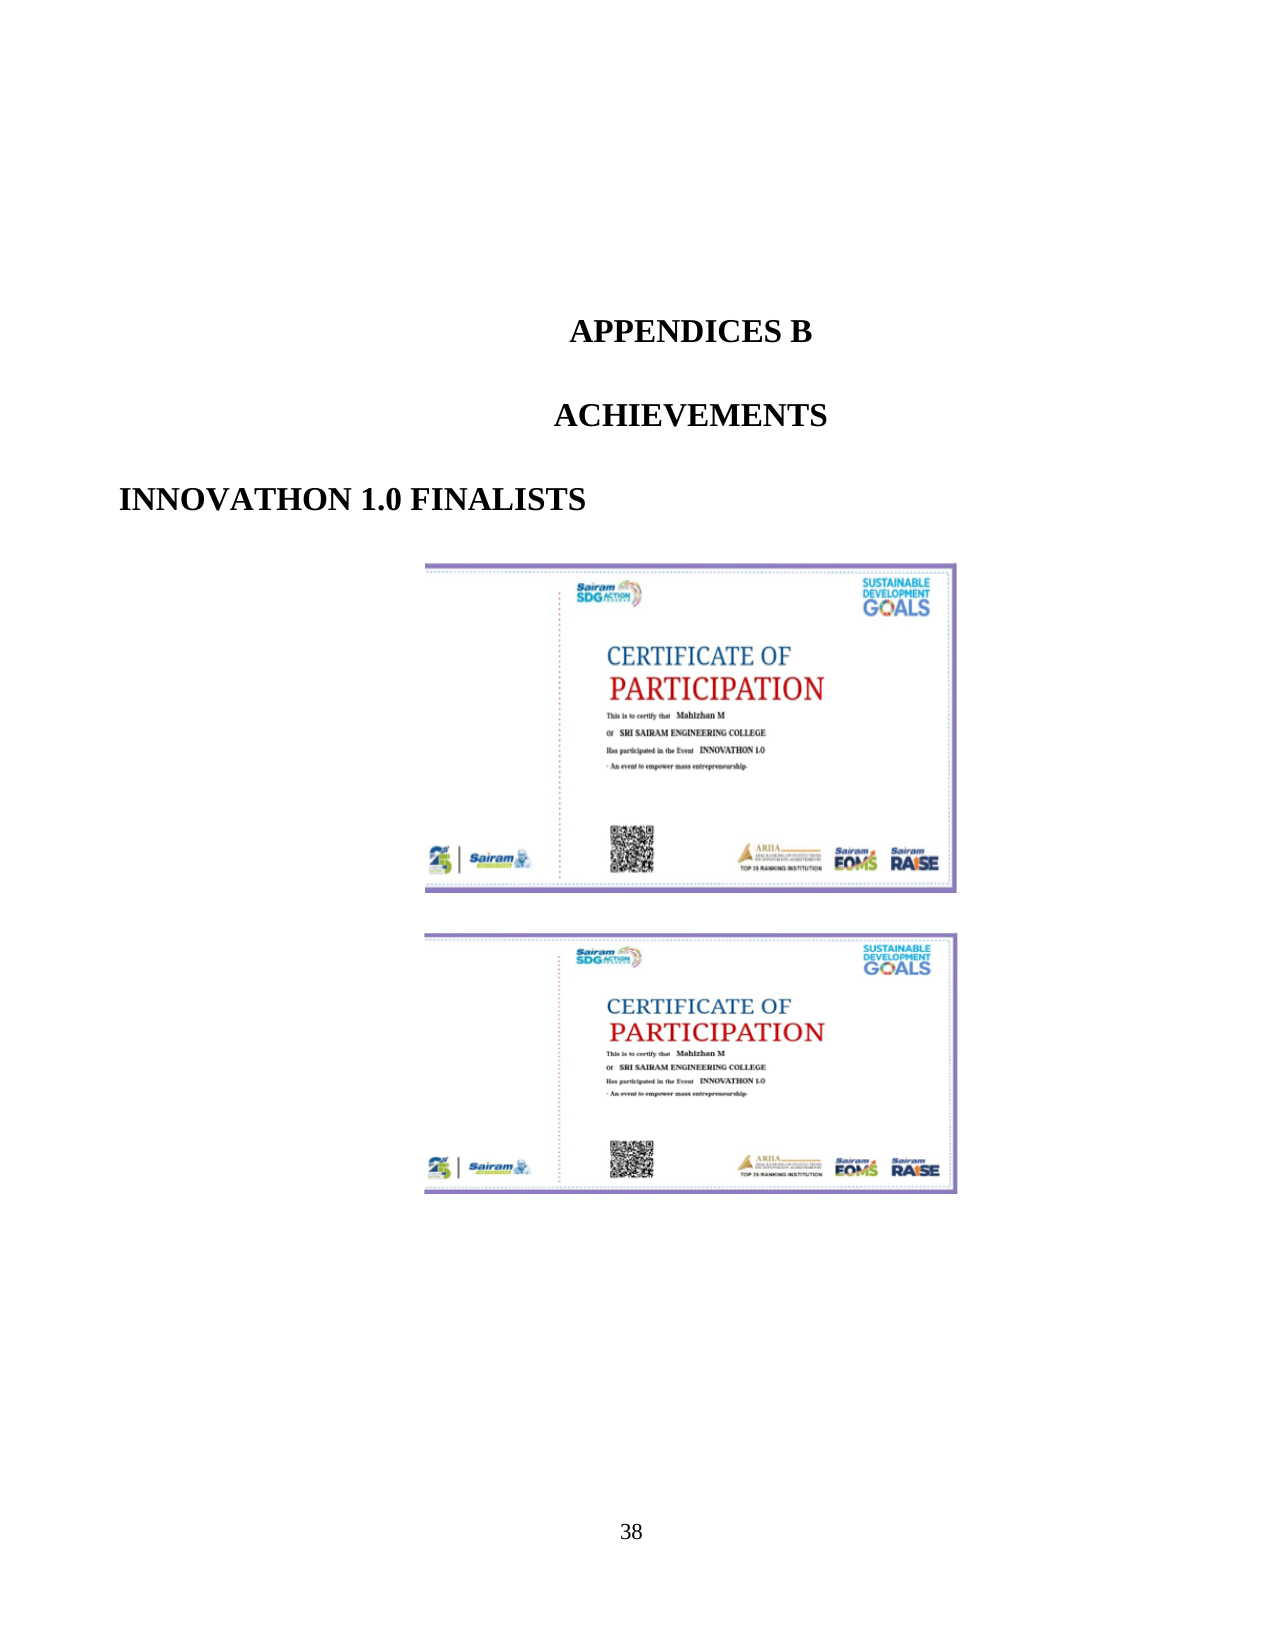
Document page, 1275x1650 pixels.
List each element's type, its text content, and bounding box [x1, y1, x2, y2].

picture [424, 932, 958, 1194]
text ACHIEVEMENTS [150, 395, 1124, 433]
picture [425, 562, 957, 893]
text APPENDICES B [150, 311, 1124, 349]
text INNOVATHON 1.0 FINALISTS [44, 479, 1124, 517]
